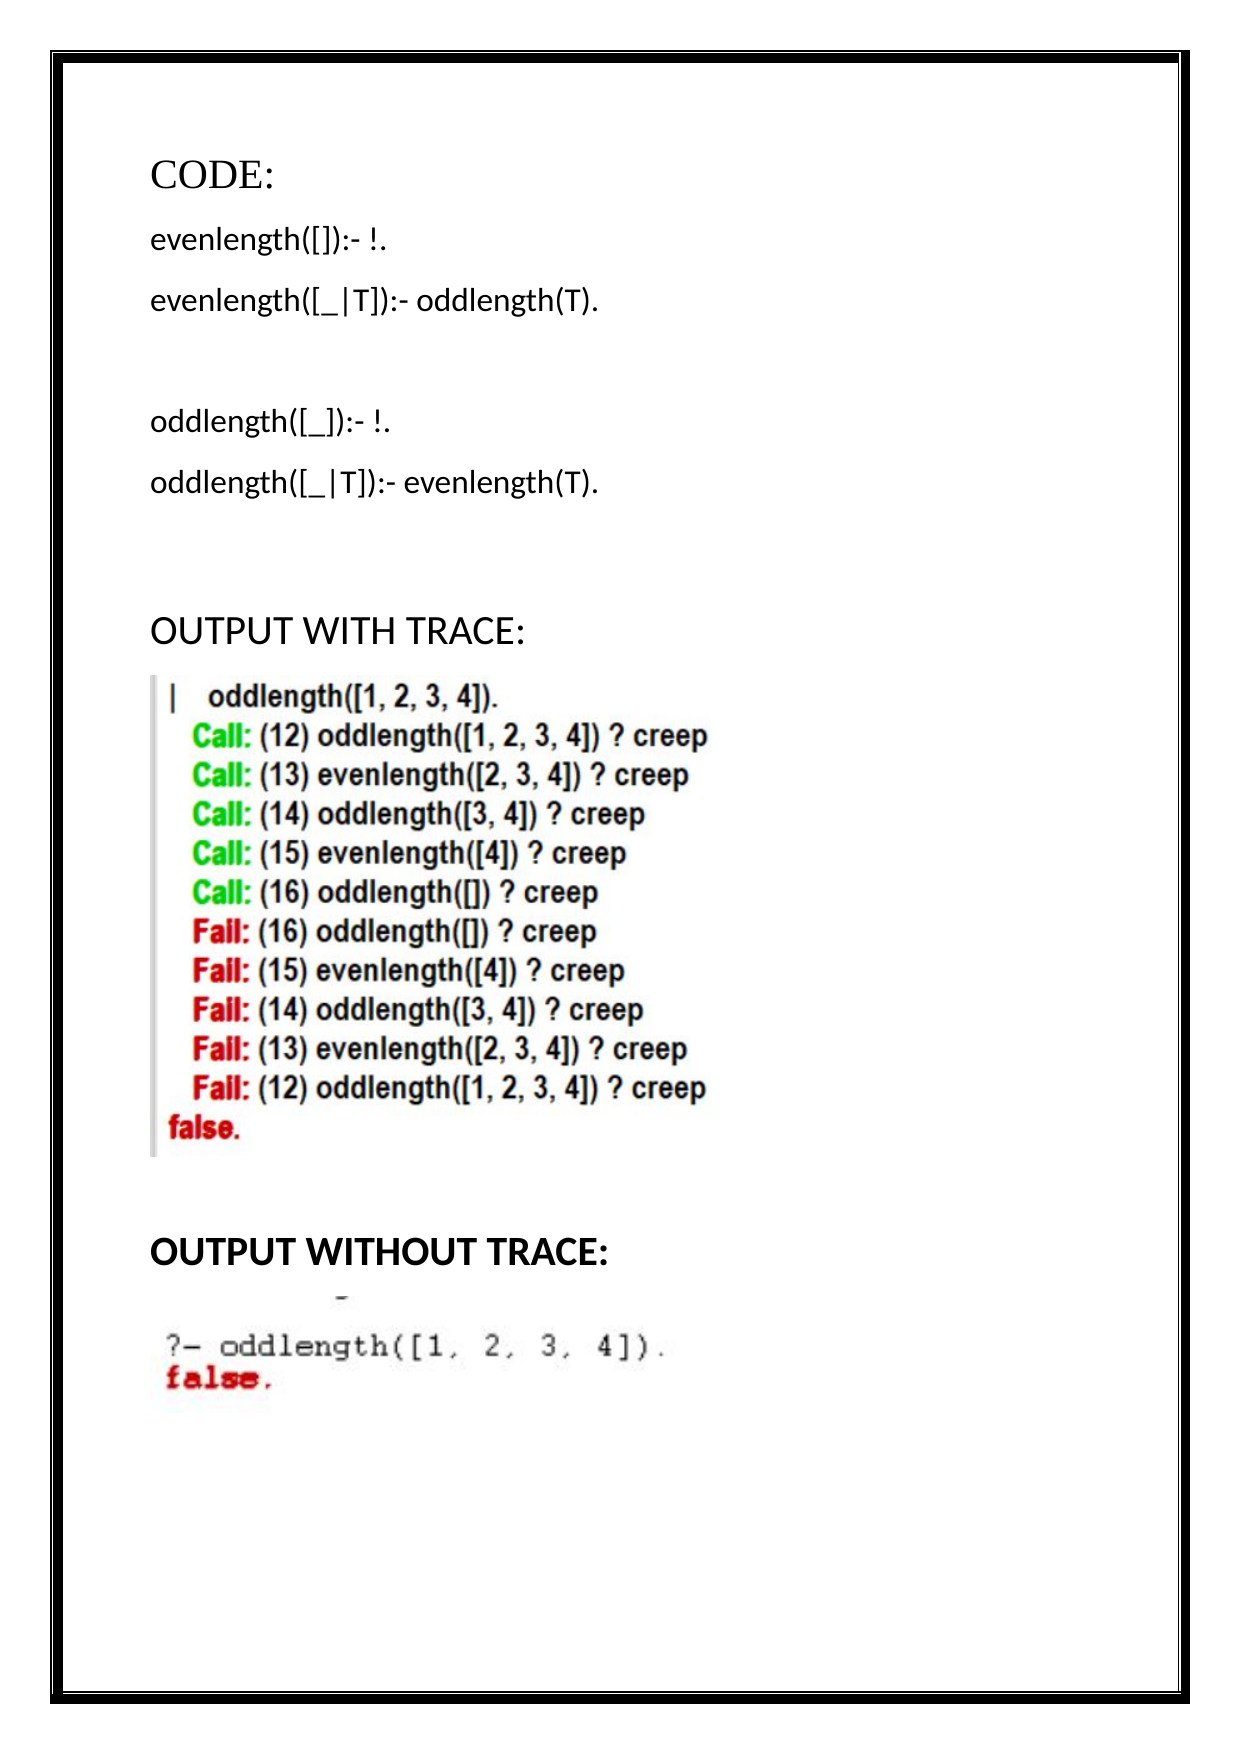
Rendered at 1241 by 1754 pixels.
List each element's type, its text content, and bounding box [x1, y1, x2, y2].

text OUTPUT WITH TRACE: [150, 604, 1090, 655]
text evenlength([_|T]):- oddlength(T). [150, 279, 1090, 320]
text CODE: [150, 150, 1090, 198]
text oddlength([_]):- !. [150, 400, 1090, 441]
text evenlength([]):- !. [150, 218, 1090, 259]
text OUTPUT WITHOUT TRACE: [150, 1225, 1090, 1276]
picture [150, 675, 714, 1157]
picture [150, 1296, 698, 1413]
text oddlength([_|T]):- evenlength(T). [150, 461, 1090, 502]
